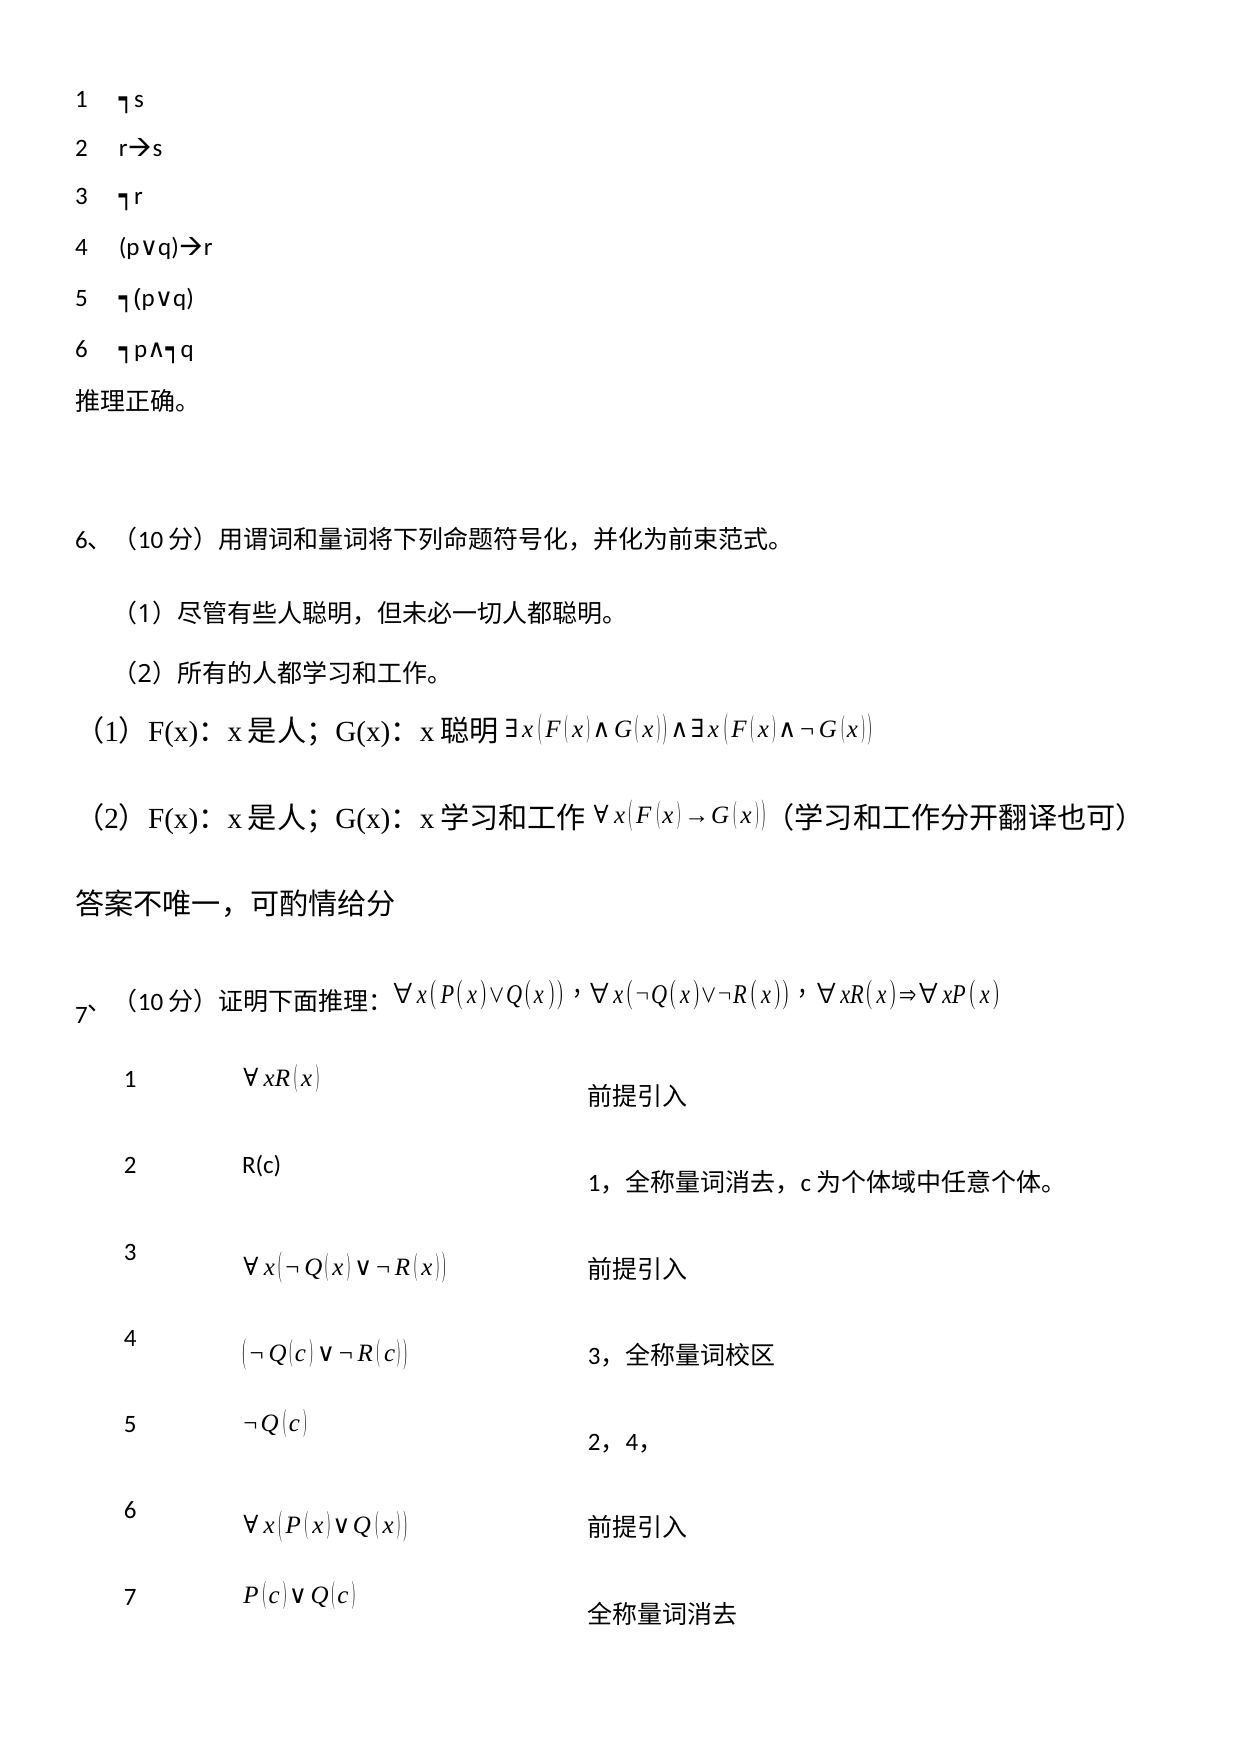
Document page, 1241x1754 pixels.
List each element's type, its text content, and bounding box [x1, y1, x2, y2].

table_cell 5 [113, 1391, 231, 1477]
text 答案不唯一，可酌情给分 [75, 869, 1165, 934]
list rs [75, 132, 1165, 162]
table_header [231, 1046, 576, 1132]
table_cell 3 [113, 1219, 231, 1305]
table_cell [231, 1564, 576, 1650]
list (p∨q)r [75, 228, 1165, 263]
table_cell 2，4， [576, 1391, 1093, 1477]
table_cell 前提引入 [576, 1219, 1093, 1305]
list ┑s [75, 81, 1165, 115]
table_cell 7 [113, 1564, 231, 1650]
table_cell [231, 1477, 576, 1563]
text 推理正确。 [75, 382, 1165, 418]
table_cell [231, 1391, 576, 1477]
list ┑p∧┑q [75, 331, 1165, 365]
table_cell 3，全称量词校区 [576, 1305, 1093, 1391]
table_cell 4 [113, 1305, 231, 1391]
table_cell [231, 1219, 576, 1305]
table_header 前提引入 [576, 1046, 1093, 1132]
text （2）F(x)：x是人；G(x)：x学习和工作 （学习和工作分开翻译也可） [75, 783, 1165, 848]
list 6、（10分）用谓词和量词将下列命题符号化，并化为前束范式。 [75, 505, 1165, 570]
table_cell [231, 1305, 576, 1391]
table_cell 1，全称量词消去，c为个体域中任意个体。 [576, 1132, 1093, 1218]
text （2）所有的人都学习和工作。 [112, 653, 1165, 689]
text （1）尽管有些人聪明，但未必一切人都聪明。 [112, 593, 1165, 630]
table_header 1 [113, 1046, 231, 1132]
list ┑(p∨q) [75, 279, 1165, 314]
list ┑r [75, 177, 1165, 212]
table_cell 前提引入 [576, 1477, 1093, 1563]
text （1）F(x)：x是人；G(x)：x聪明 [75, 697, 1165, 762]
table_cell R(c) [231, 1132, 576, 1218]
table_cell 全称量词消去 [576, 1564, 1093, 1650]
table_cell 6 [113, 1477, 231, 1563]
table_cell 2 [113, 1132, 231, 1218]
list 7、（10分）证明下面推理： [75, 971, 1165, 1036]
